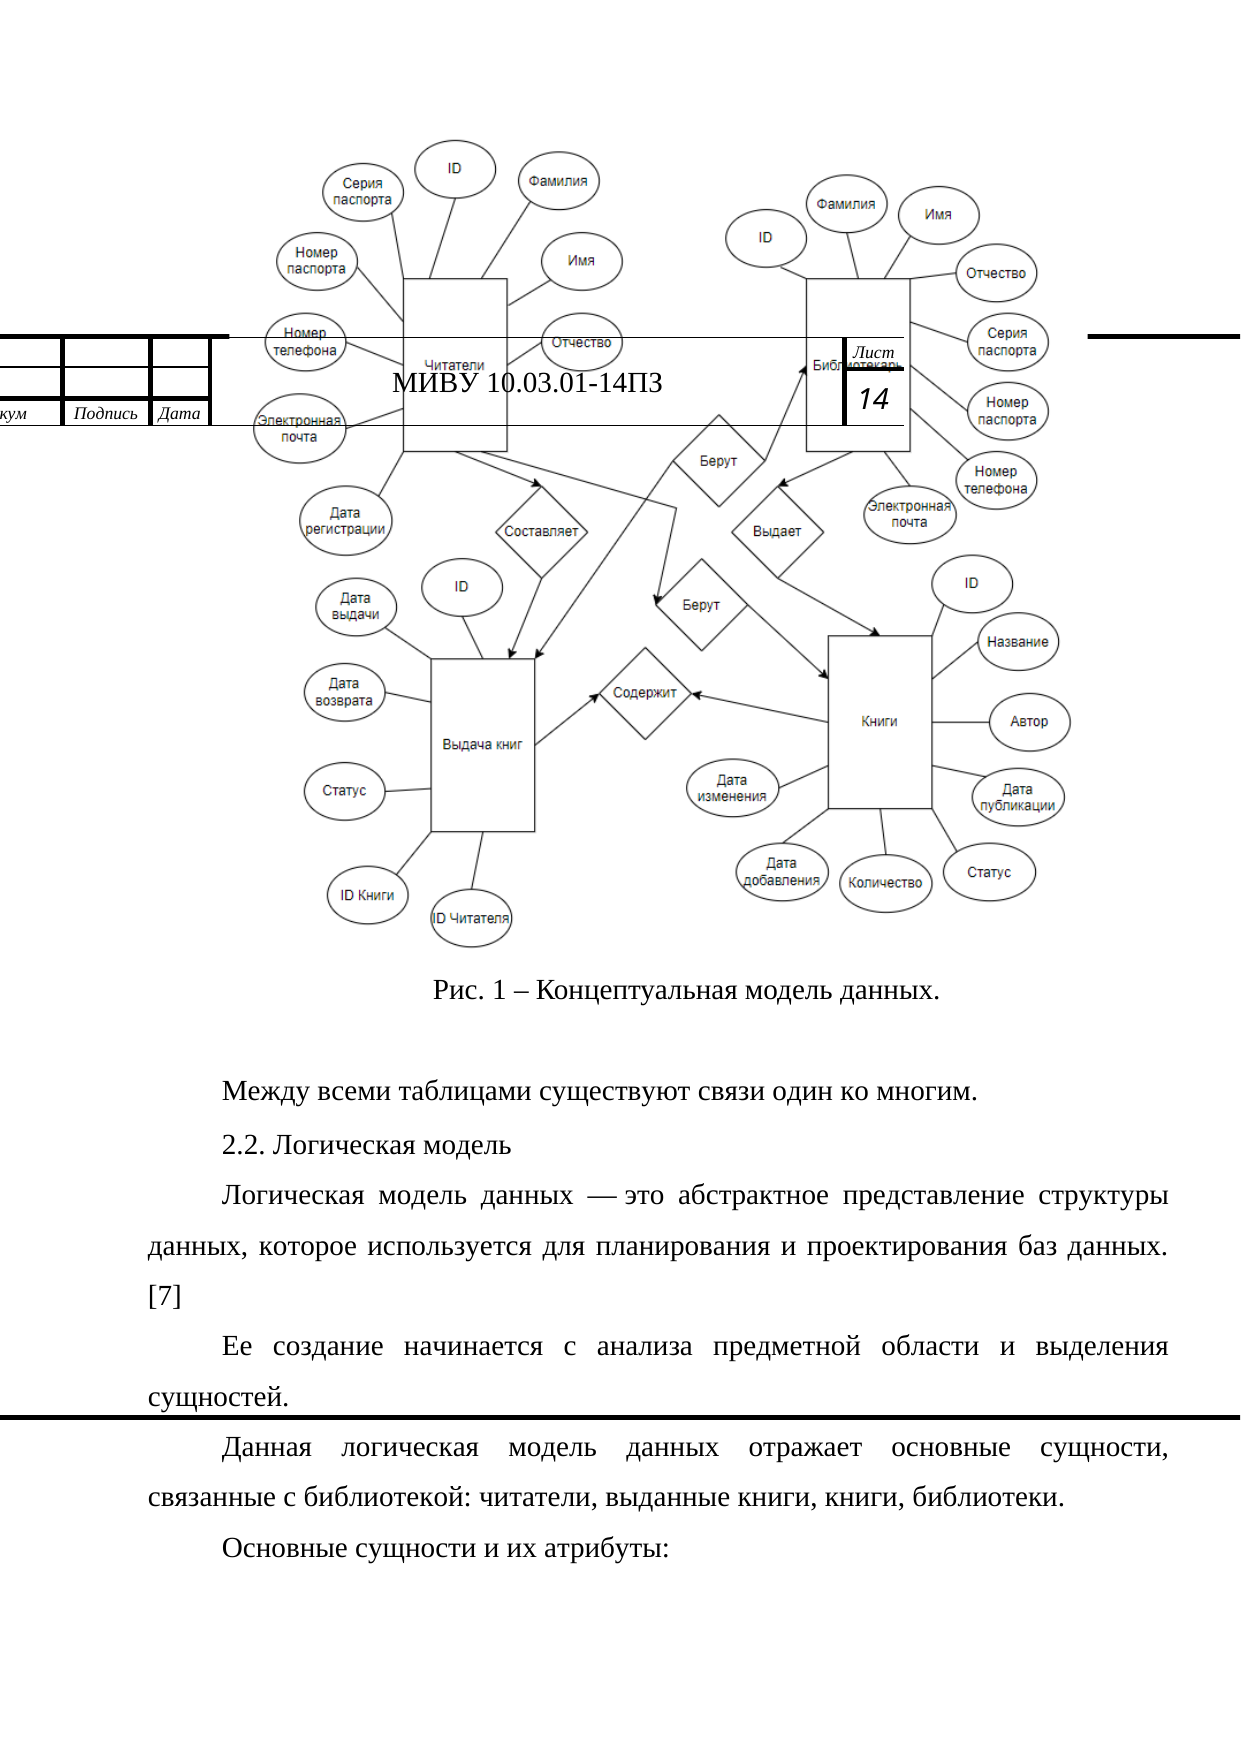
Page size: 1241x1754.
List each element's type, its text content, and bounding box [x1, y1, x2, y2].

picture [229, 338, 842, 425]
subtitle 2.2. Логическая модель [222, 1127, 1181, 1161]
picture [229, 118, 1088, 959]
text Между всеми таблицами существуют связи один ко многим. [148, 1073, 1169, 1106]
text Логическая модель данных — это абстрактное представление структуры данных, которое используется для планирования и проектирования баз данных. [7] [148, 1177, 1169, 1312]
text Рис. 1 – Концептуальная модель данных. [148, 972, 1181, 1006]
list Основные сущности и их атрибуты: [148, 1530, 1169, 1563]
text Ее создание начинается с анализа предметной области и выделения сущностей. [148, 1328, 1169, 1412]
list Данная логическая модель данных отражает основные сущности, связанные с библиотекой: читатели, выданные книги, книги, библиотеки. [148, 1429, 1169, 1513]
